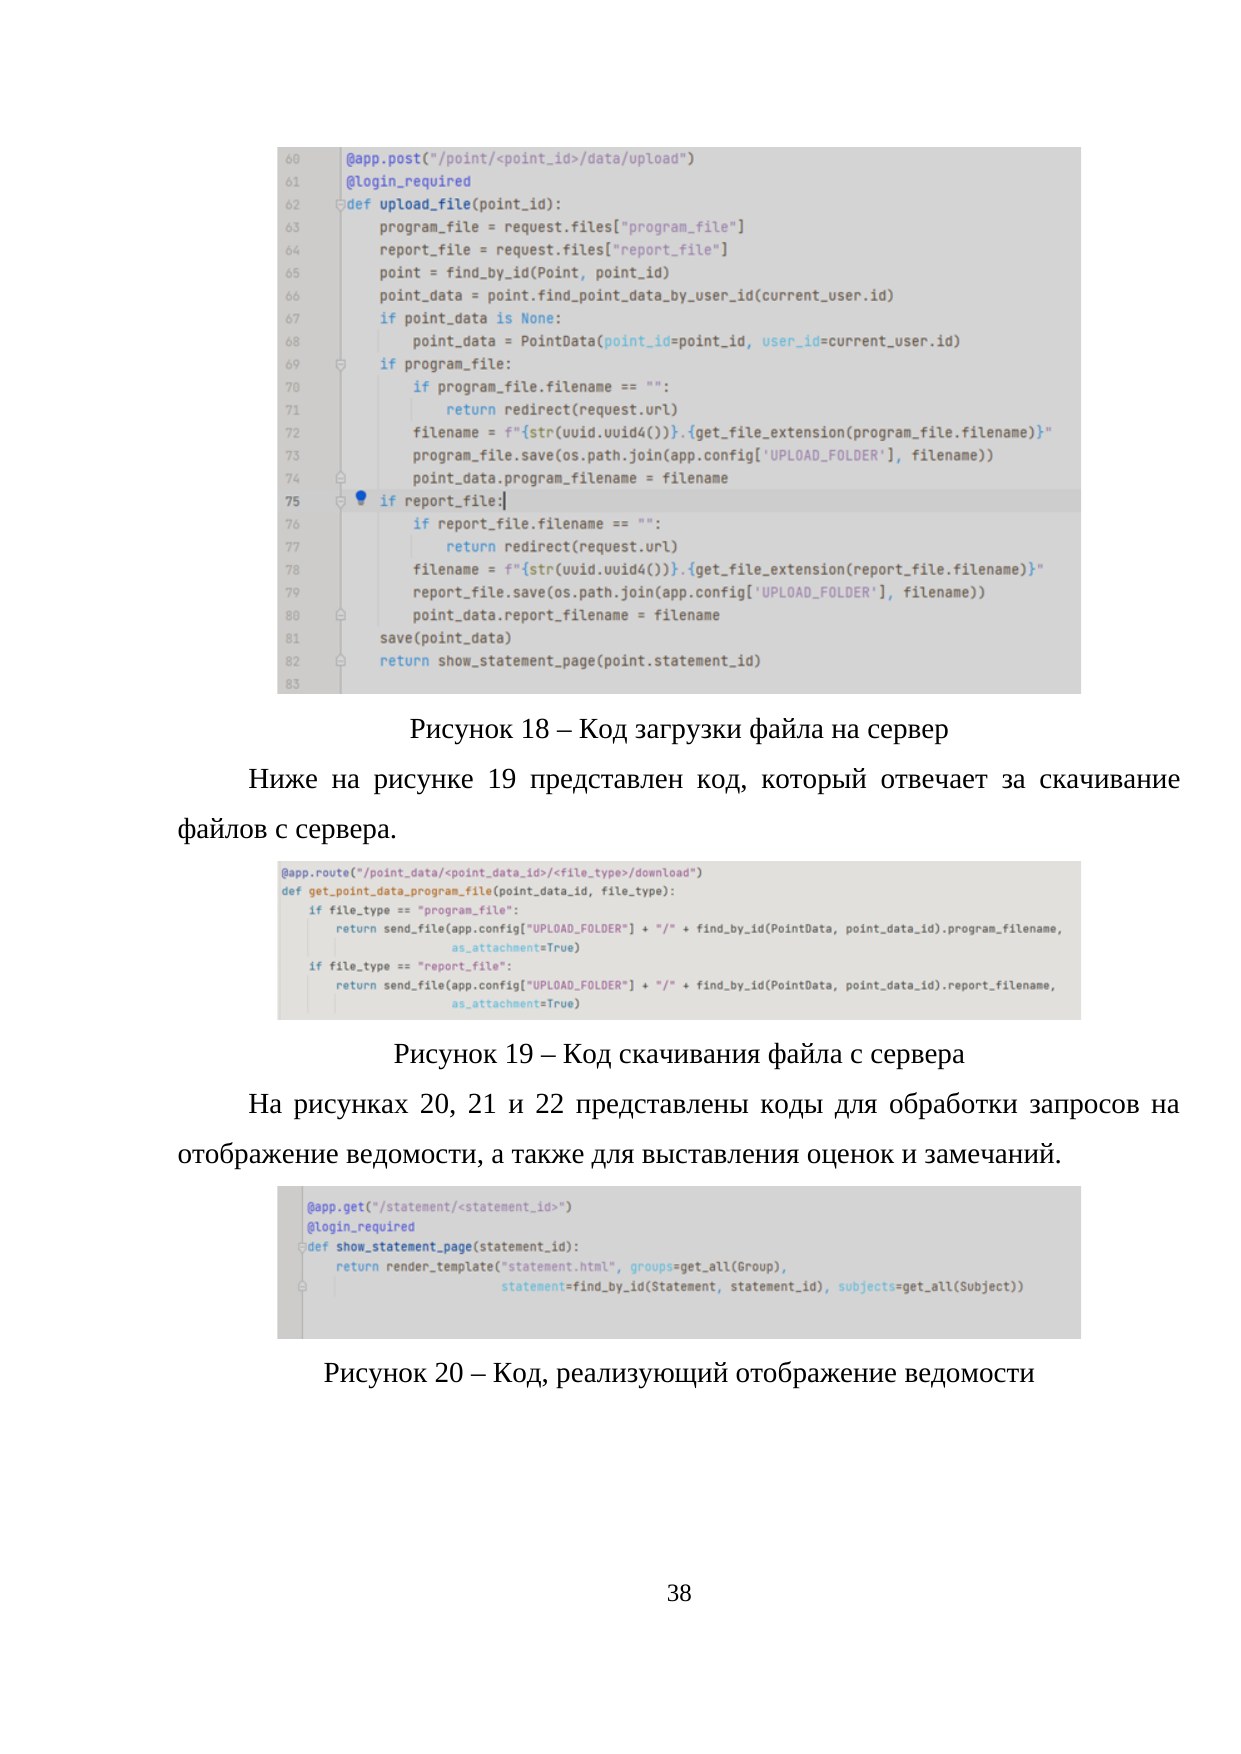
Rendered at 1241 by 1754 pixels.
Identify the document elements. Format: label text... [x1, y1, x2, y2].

text Ниже на рисунке 19 представлен код, который отвечает за скачивание файлов с сервера. [177, 761, 1181, 845]
picture [277, 1186, 1082, 1339]
text Рисунок 18 – Код загрузки файла на сервер [177, 711, 1181, 744]
text На рисунках 20, 21 и 22 представлены коды для обработки запросов на отображение ведомости, а также для выставления оценок и замечаний. [177, 1086, 1181, 1170]
picture [277, 147, 1082, 694]
picture [277, 861, 1082, 1020]
text Рисунок 20 – Код, реализующий отображение ведомости [177, 1355, 1181, 1388]
text Рисунок 19 – Код скачивания файла с сервера [177, 1036, 1181, 1069]
